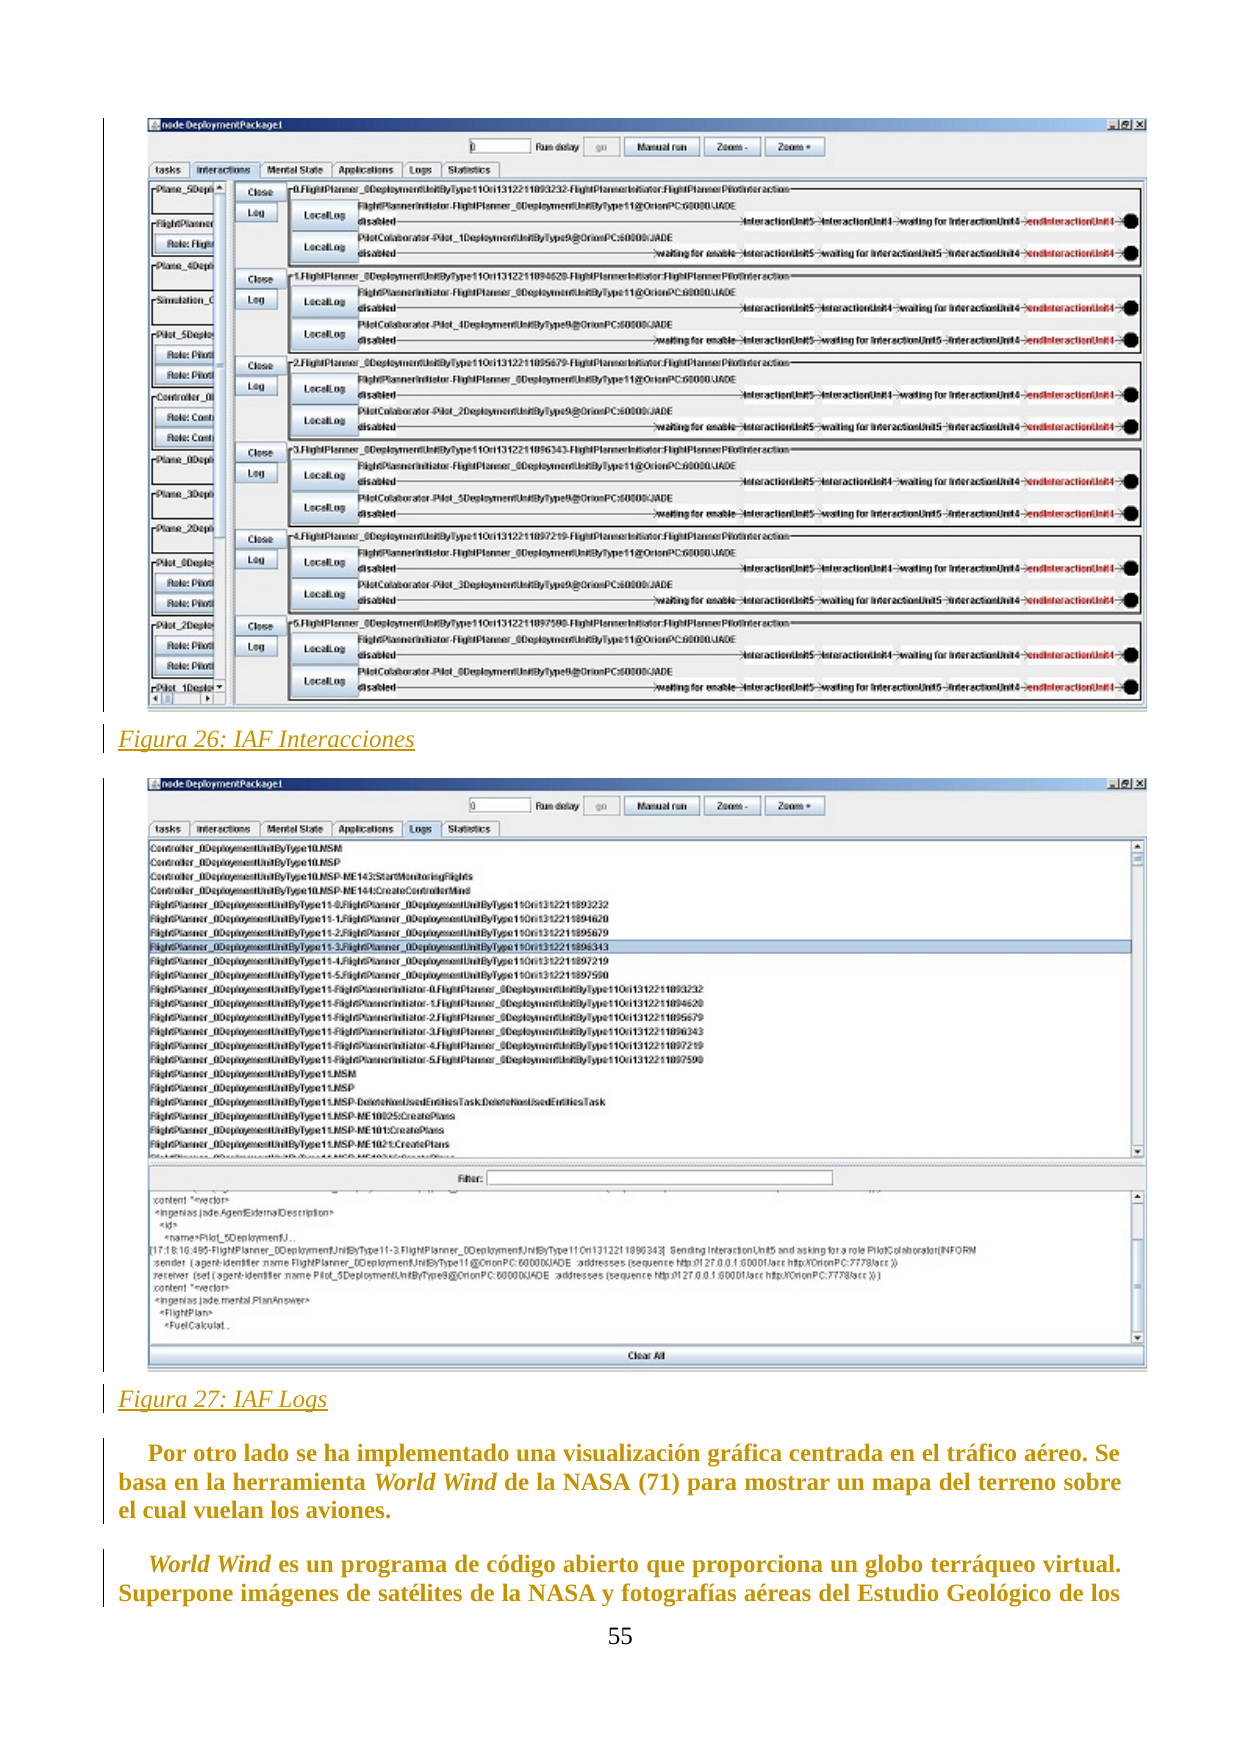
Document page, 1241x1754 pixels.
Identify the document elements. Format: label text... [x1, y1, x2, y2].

picture [147, 118, 1148, 712]
text Por otro lado se ha implementado una visualización gráfica centrada en el tráfico aéreo. Se basa en la herramienta World Wind de la NASA para mostrar un mapa del terreno sobre el cual vuelan los aviones. [118, 1438, 1122, 1524]
picture [147, 778, 1148, 1372]
